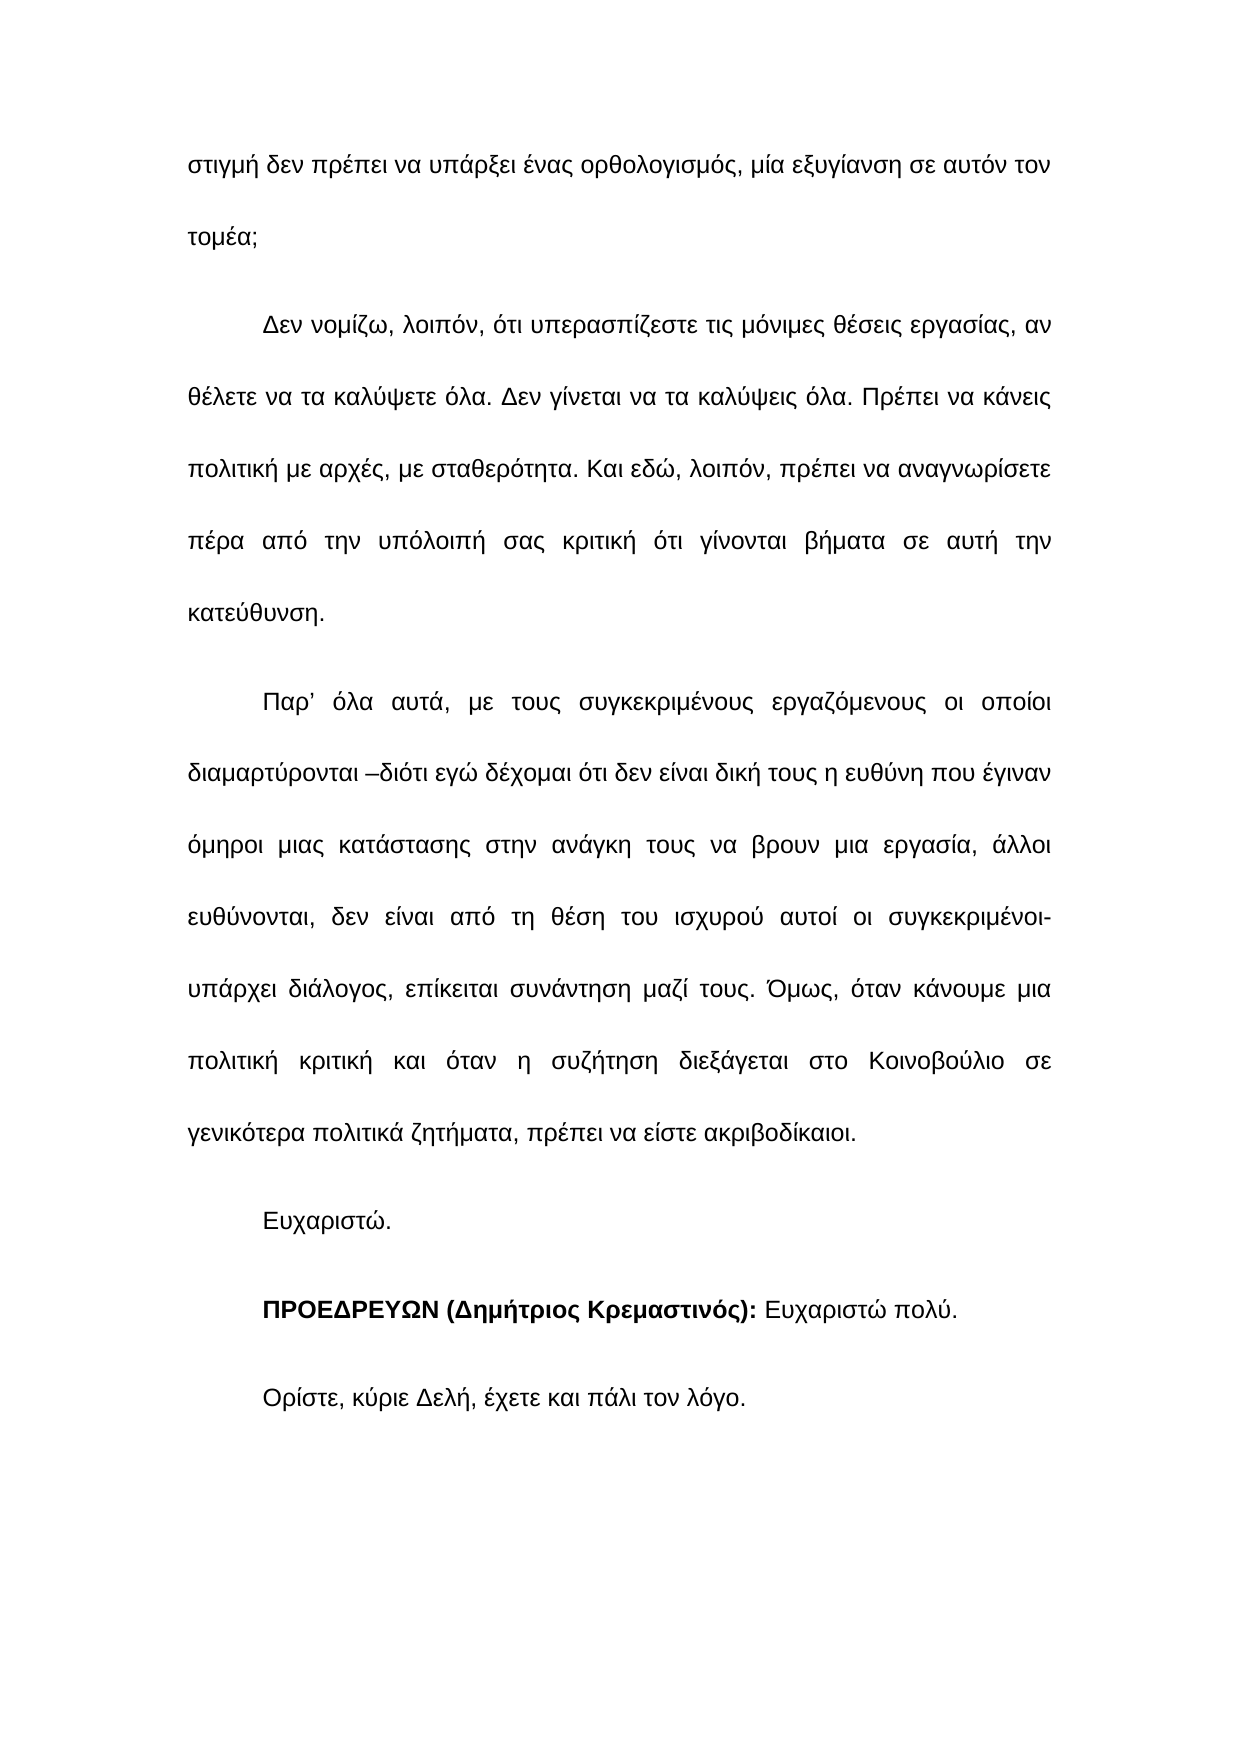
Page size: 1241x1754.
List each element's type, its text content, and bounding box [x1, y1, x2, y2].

text Ευχαριστώ. [187, 1206, 1053, 1235]
text Δεν νομίζω, λοιπόν, ότι υπερασπίζεστε τις μόνιμες θέσεις εργασίας, αν θέλετε να τα καλύψετε όλα. Δεν γίνεται να τα καλύψεις όλα. Πρέπει να κάνεις πολιτική με αρχές, με σταθερότητα. Και εδώ, λοιπόν, πρέπει να αναγνωρίσετε πέρα από την υπόλοιπή σας κριτική ότι γίνονται βήματα σε αυτή την κατεύθυνση. [187, 310, 1053, 627]
text Ορίστε, κύριε Δελή, έχετε και πάλι τον λόγο. [187, 1383, 1053, 1412]
text ΠΡΟΕΔΡΕΥΩΝ (Δημήτριος Κρεμαστινός): Ευχαριστώ πολύ. [187, 1295, 1053, 1323]
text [187, 150, 1053, 251]
text Παρ’ όλα αυτά, με τους συγκεκριμένους εργαζόμενους οι οποίοι διαμαρτύρονται –διότι εγώ δέχομαι ότι δεν είναι δική τους η ευθύνη που έγιναν όμηροι μιας κατάστασης στην ανάγκη τους να βρουν μια εργασία, άλλοι ευθύνονται, δεν είναι από τη θέση του ισχυρού αυτοί οι συγκεκριμένοι- υπάρχει διάλογος, επίκειται συνάντηση μαζί τους. Όμως, όταν κάνουμε μια πολιτική κριτική και όταν η συζήτηση διεξάγεται στο Κοινοβούλιο σε γενικότερα πολιτικά ζητήματα, πρέπει να είστε ακριβοδίκαιοι. [187, 686, 1053, 1146]
